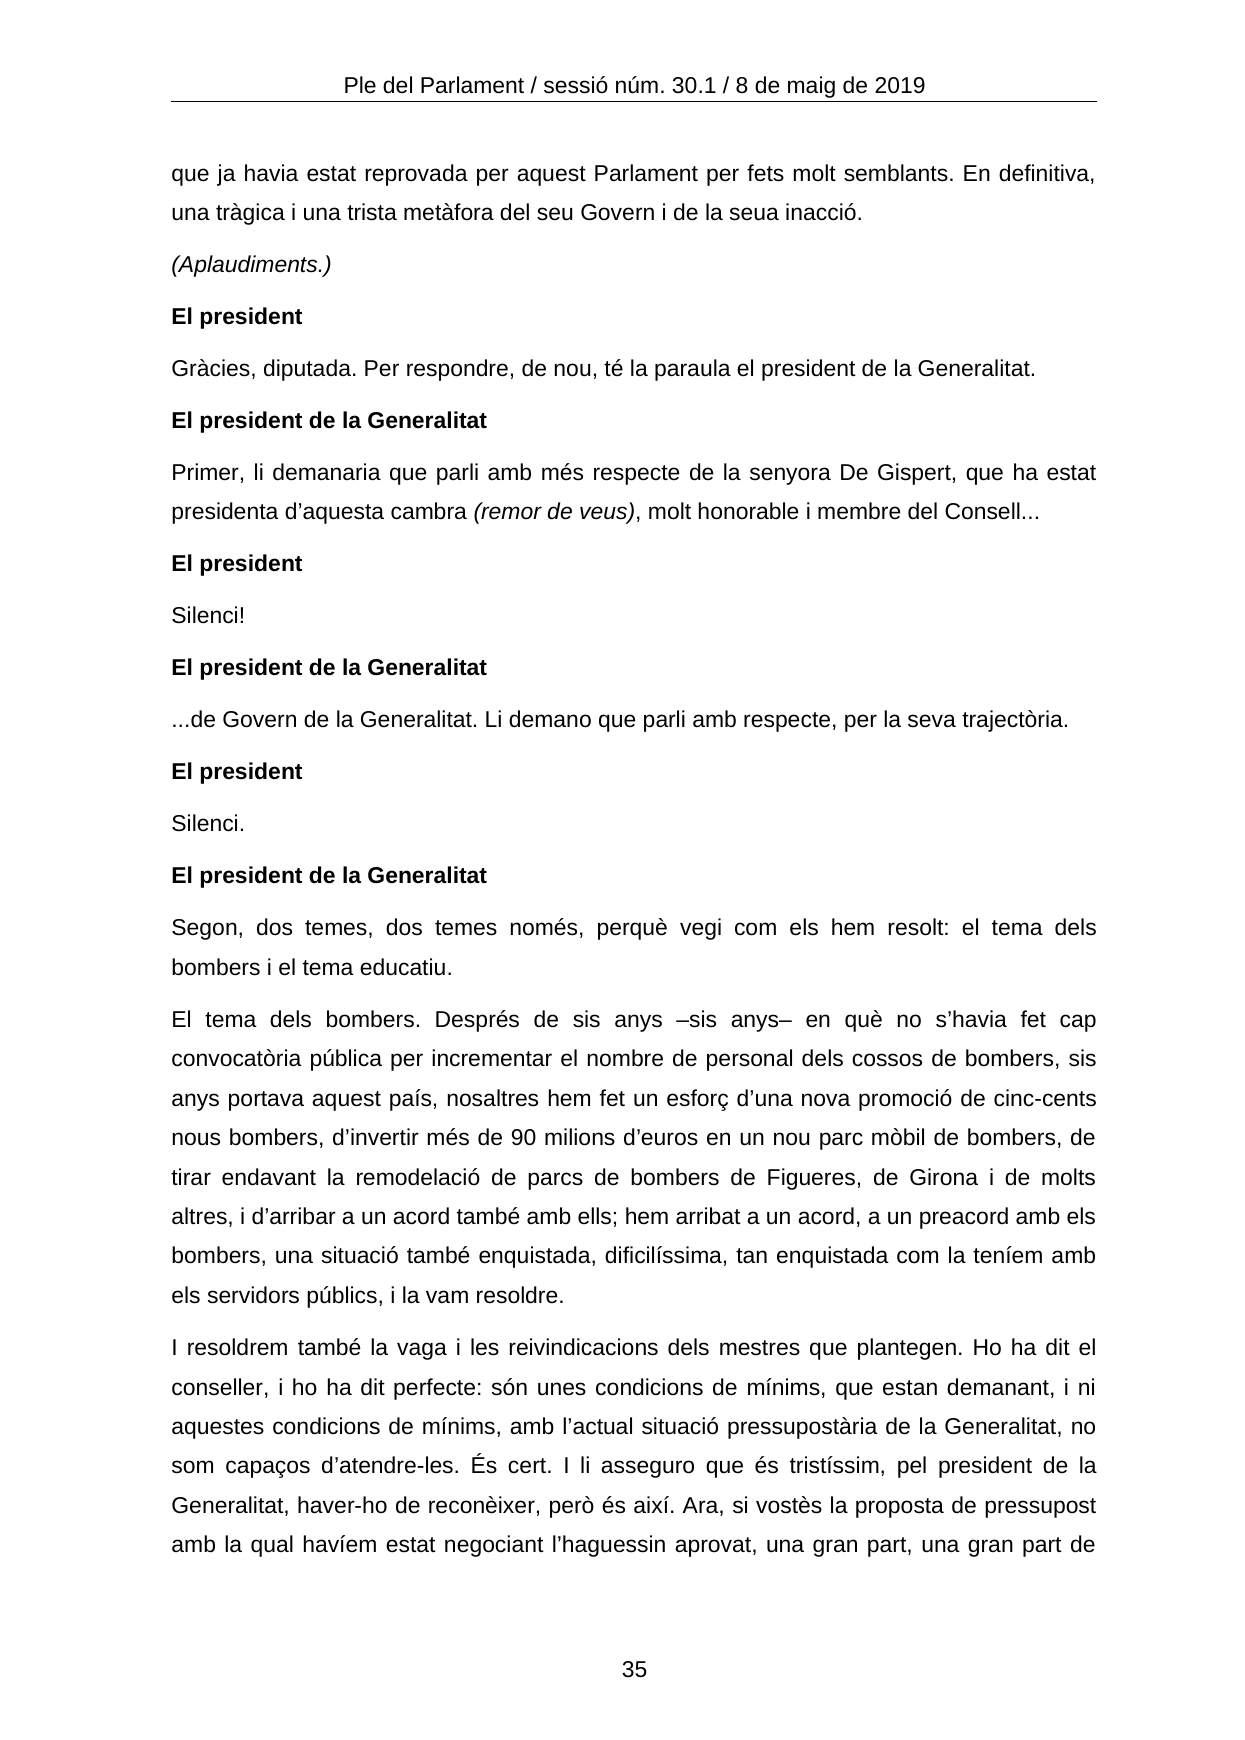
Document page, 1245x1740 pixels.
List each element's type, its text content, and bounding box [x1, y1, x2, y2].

text Primer, li demanaria que parli amb més respecte de la senyora De Gispert, que ha estat presidenta d’aquesta cambra (remor de veus), molt honorable i membre del Consell... [171, 459, 1097, 525]
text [171, 1334, 1097, 1558]
text El president de la Generalitat [171, 862, 1097, 888]
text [171, 159, 1097, 225]
text El president [171, 550, 1097, 577]
text El president [171, 758, 1097, 784]
text ...de Govern de la Generalitat. Li demano que parli amb respecte, per la seva trajectòria. [171, 706, 1097, 733]
text El president de la Generalitat [171, 407, 1097, 433]
text Segon, dos temes, dos temes només, perquè vegi com els hem resolt: el tema dels bombers i el tema educatiu. [171, 914, 1097, 980]
text Gràcies, diputada. Per respondre, de nou, té la paraula el president de la Generalitat. [171, 355, 1097, 381]
text El tema dels bombers. Després de sis anys –sis anys– en què no s’havia fet cap convocatòria pública per incrementar el nombre de personal dels cossos de bombers, sis anys portava aquest país, nosaltres hem fet un esforç d’una nova promoció de cinc-cents nous bombers, d’invertir més de 90 milions d’euros en un nou parc mòbil de bombers, de tirar endavant la remodelació de parcs de bombers de Figueres, de Girona i de molts altres, i d’arribar a un acord també amb ells; hem arribat a un acord, a un preacord amb els bombers, una situació també enquistada, dificilíssima, tan enquistada com la teníem amb els servidors públics, i la vam resoldre. [171, 1006, 1097, 1308]
text (Aplaudiments.) [171, 251, 1097, 277]
text Silenci. [171, 810, 1097, 837]
text Silenci! [171, 602, 1097, 629]
text El president [171, 303, 1097, 329]
text El president de la Generalitat [171, 654, 1097, 681]
